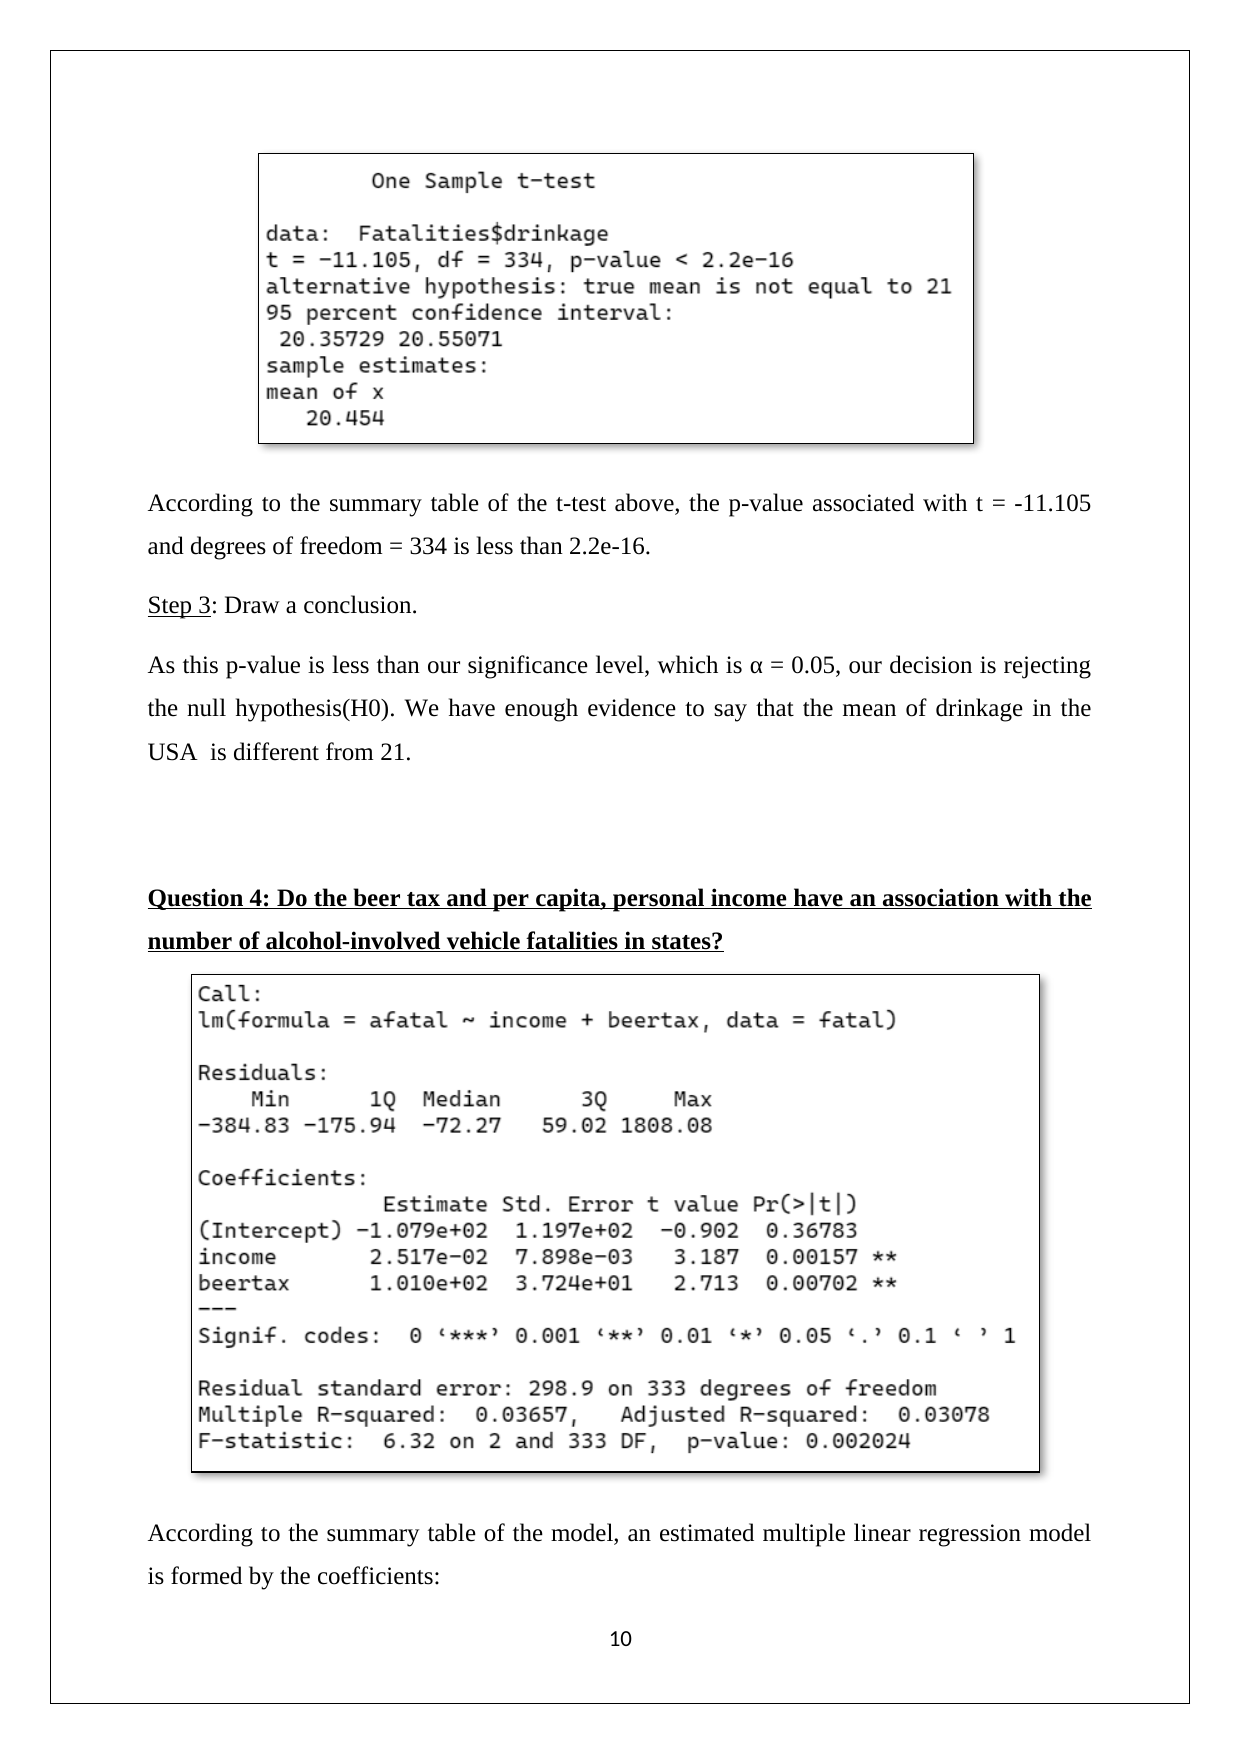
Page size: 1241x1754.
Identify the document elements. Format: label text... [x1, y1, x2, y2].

text Step 3: Draw a conclusion. [147, 591, 1093, 619]
picture [192, 975, 1039, 1471]
picture [259, 154, 973, 443]
text According to the summary table of the t-test above, the p-value associated with t = -11.105 and degrees of freedom = 334 is less than 2.2e-16. [147, 488, 1093, 559]
text According to the summary table of the model, an estimated multiple linear regression model is formed by the coefficients: [147, 1518, 1093, 1590]
text As this p-value is less than our significance level, which is α = 0.05, our decision is rejecting the null hypothesis(H0). We have enough evidence to say that the mean of drinkage in the USA is different from 21. [147, 650, 1093, 765]
text Question 4: Do the beer tax and per capita, personal income have an association with the number of alcohol-involved vehicle fatalities in states? [147, 883, 1093, 954]
